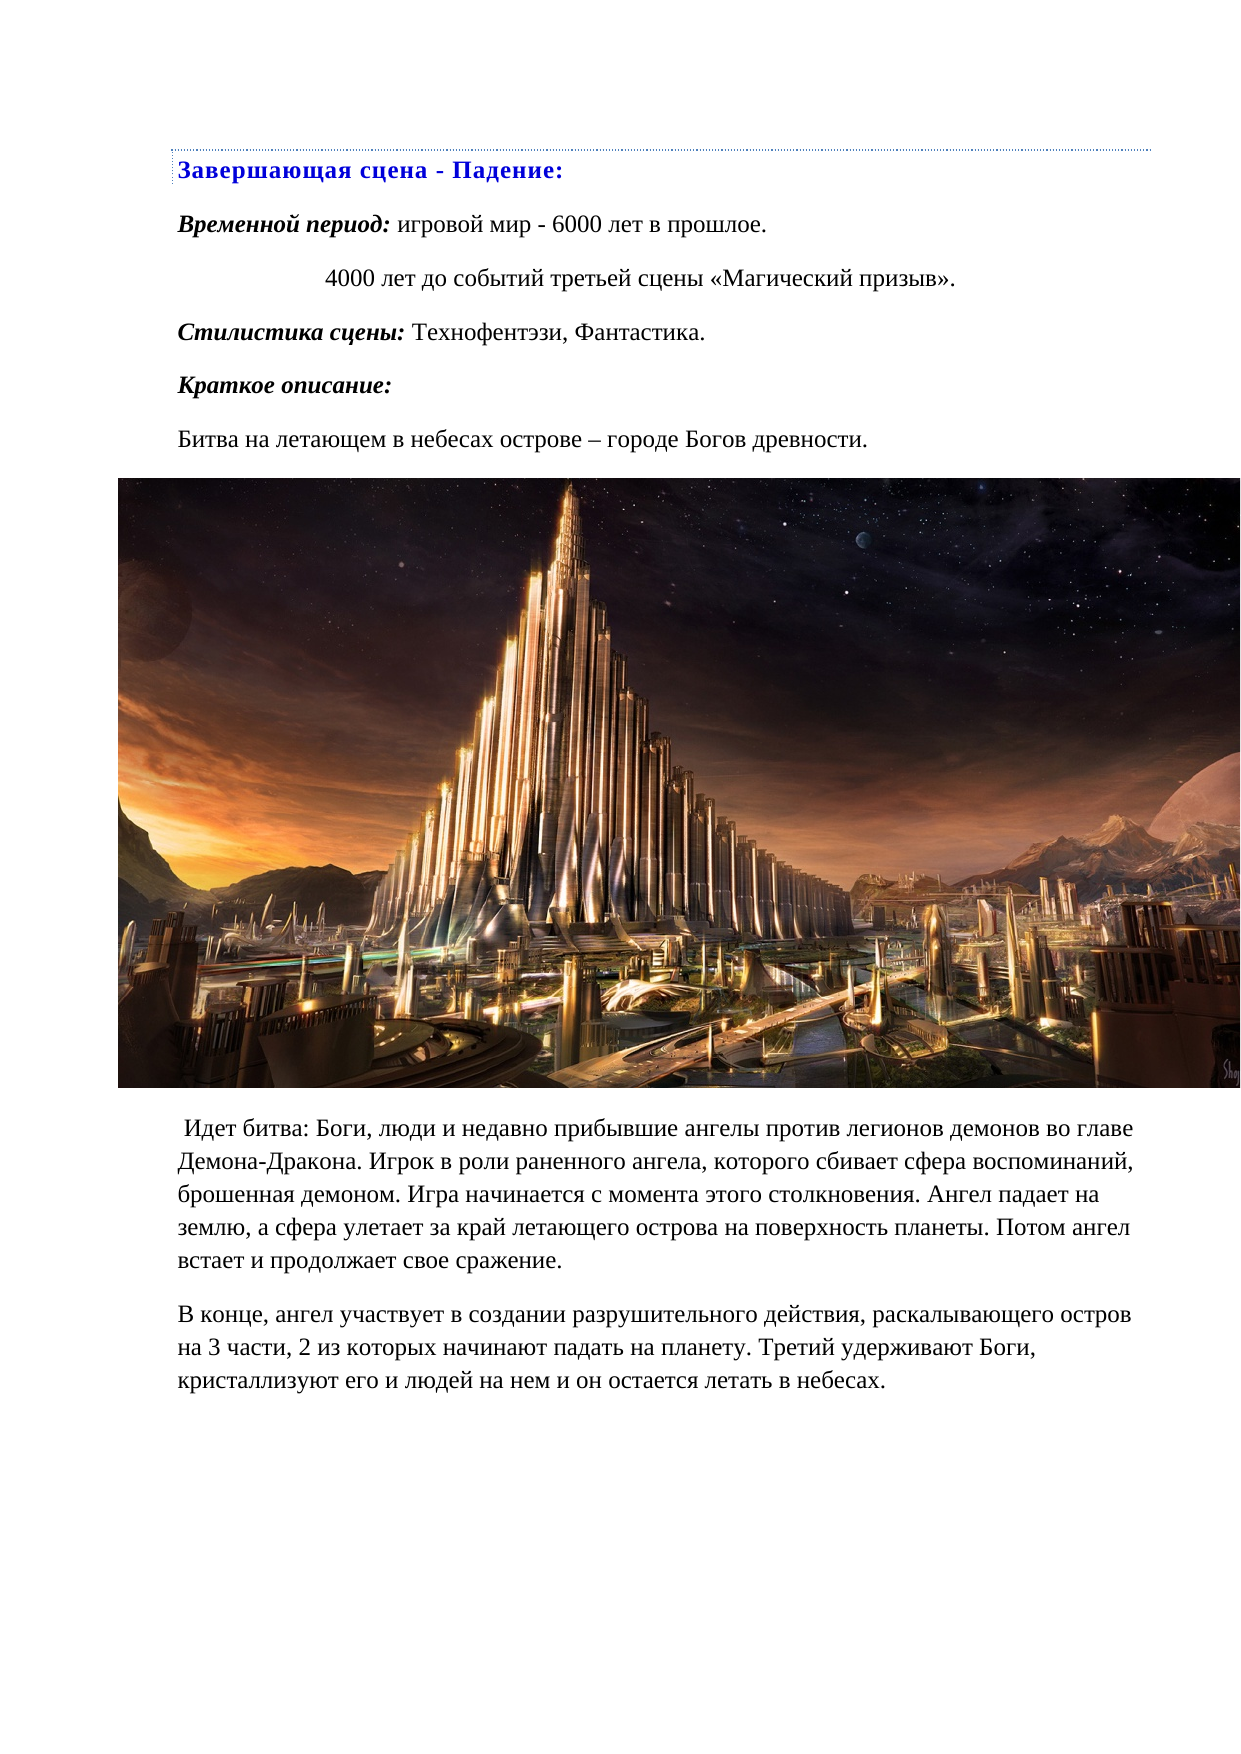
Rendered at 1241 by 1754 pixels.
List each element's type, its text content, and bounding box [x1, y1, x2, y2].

text Временной период: игровой мир - 6000 лет в прошлое. [177, 209, 1152, 238]
text В конце, ангел участвует в создании разрушительного действия, раскалывающего остров на 3 части, 2 из которых начинают падать на планету. Третий удерживают Боги, кристаллизуют его и людей на нем и он остается летать в небесах. [177, 1299, 1152, 1394]
text 4000 лет до событий третьей сцены «Магический призыв». [177, 263, 1152, 292]
picture [118, 478, 1241, 1088]
text Краткое описание: [177, 371, 1152, 399]
text Идет битва: Боги, люди и недавно прибывшие ангелы против легионов демонов во главе Демона-Дракона. Игрок в роли раненного ангела, которого сбивает сфера воспоминаний, брошенная демоном. Игра начинается с момента этого столкновения. Ангел падает на землю, а сфера улетает за край летающего острова на поверхность планеты. Потом ангел встает и продолжает свое сражение. [177, 1113, 1152, 1274]
text Битва на летающем в небесах острове – городе Богов древности. [177, 424, 1152, 453]
subtitle Завершающая сцена - Падение: [171, 149, 1152, 184]
text Стилистика сцены: Технофентэзи, Фантастика. [177, 317, 1152, 345]
